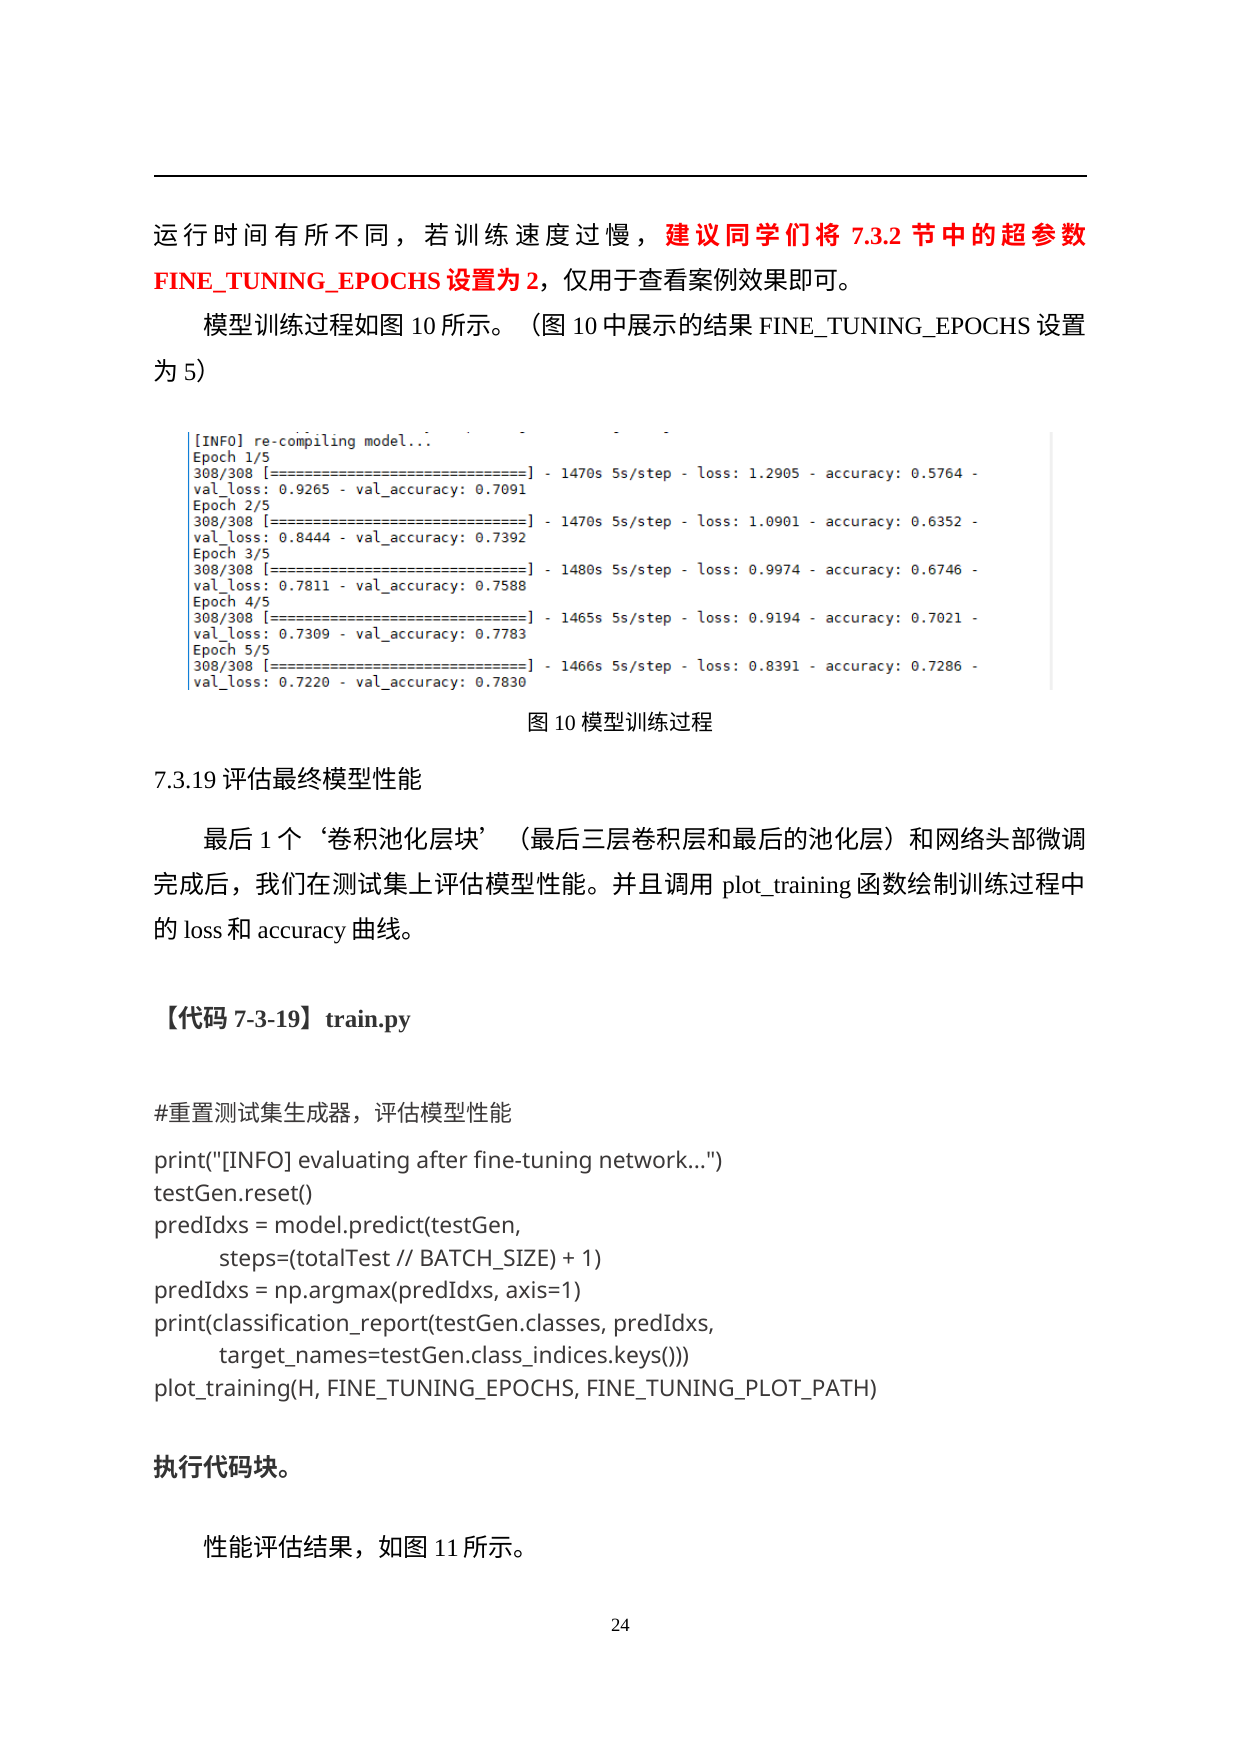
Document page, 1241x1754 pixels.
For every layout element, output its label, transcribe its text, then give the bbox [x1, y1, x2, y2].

text 执行代码块。 [153, 1433, 1087, 1498]
text testGen.reset() [153, 1176, 1087, 1209]
text 最后1个‘卷积池化层块’（最后三层卷积层和最后的池化层）和网络头部微调完成后，我们在测试集上评估模型性能。并且调用plot_training函数绘制训练过程中的loss和accuracy曲线。 [153, 819, 1087, 946]
text predIdxs = np.argmax(predIdxs, axis=1) [153, 1274, 1087, 1306]
text print("[INFO] evaluating after fine-tuning network...") [153, 1144, 1087, 1176]
text plot_training(H, FINE_TUNING_EPOCHS, FINE_TUNING_PLOT_PATH) [153, 1371, 1087, 1404]
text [153, 215, 1087, 297]
text #重置测试集生成器，评估模型性能 [153, 1079, 1087, 1144]
text print(classification_report(testGen.classes, predIdxs, [153, 1306, 1087, 1339]
text 【代码7-3-19】train.py [153, 984, 1087, 1049]
text 模型训练过程如图10所示。（图10中展示的结果FINE_TUNING_EPOCHS设置为5） [153, 306, 1087, 387]
text 7.3.19 评估最终模型性能 [153, 745, 1087, 810]
picture [187, 432, 1053, 690]
text steps=(totalTest // BATCH_SIZE) + 1) [153, 1241, 1087, 1274]
text 性能评估结果，如图11所示。 [153, 1527, 1087, 1563]
text 图10 模型训练过程 [153, 705, 1087, 737]
text predIdxs = model.predict(testGen, [153, 1209, 1087, 1241]
text target_names=testGen.class_indices.keys())) [153, 1339, 1087, 1371]
